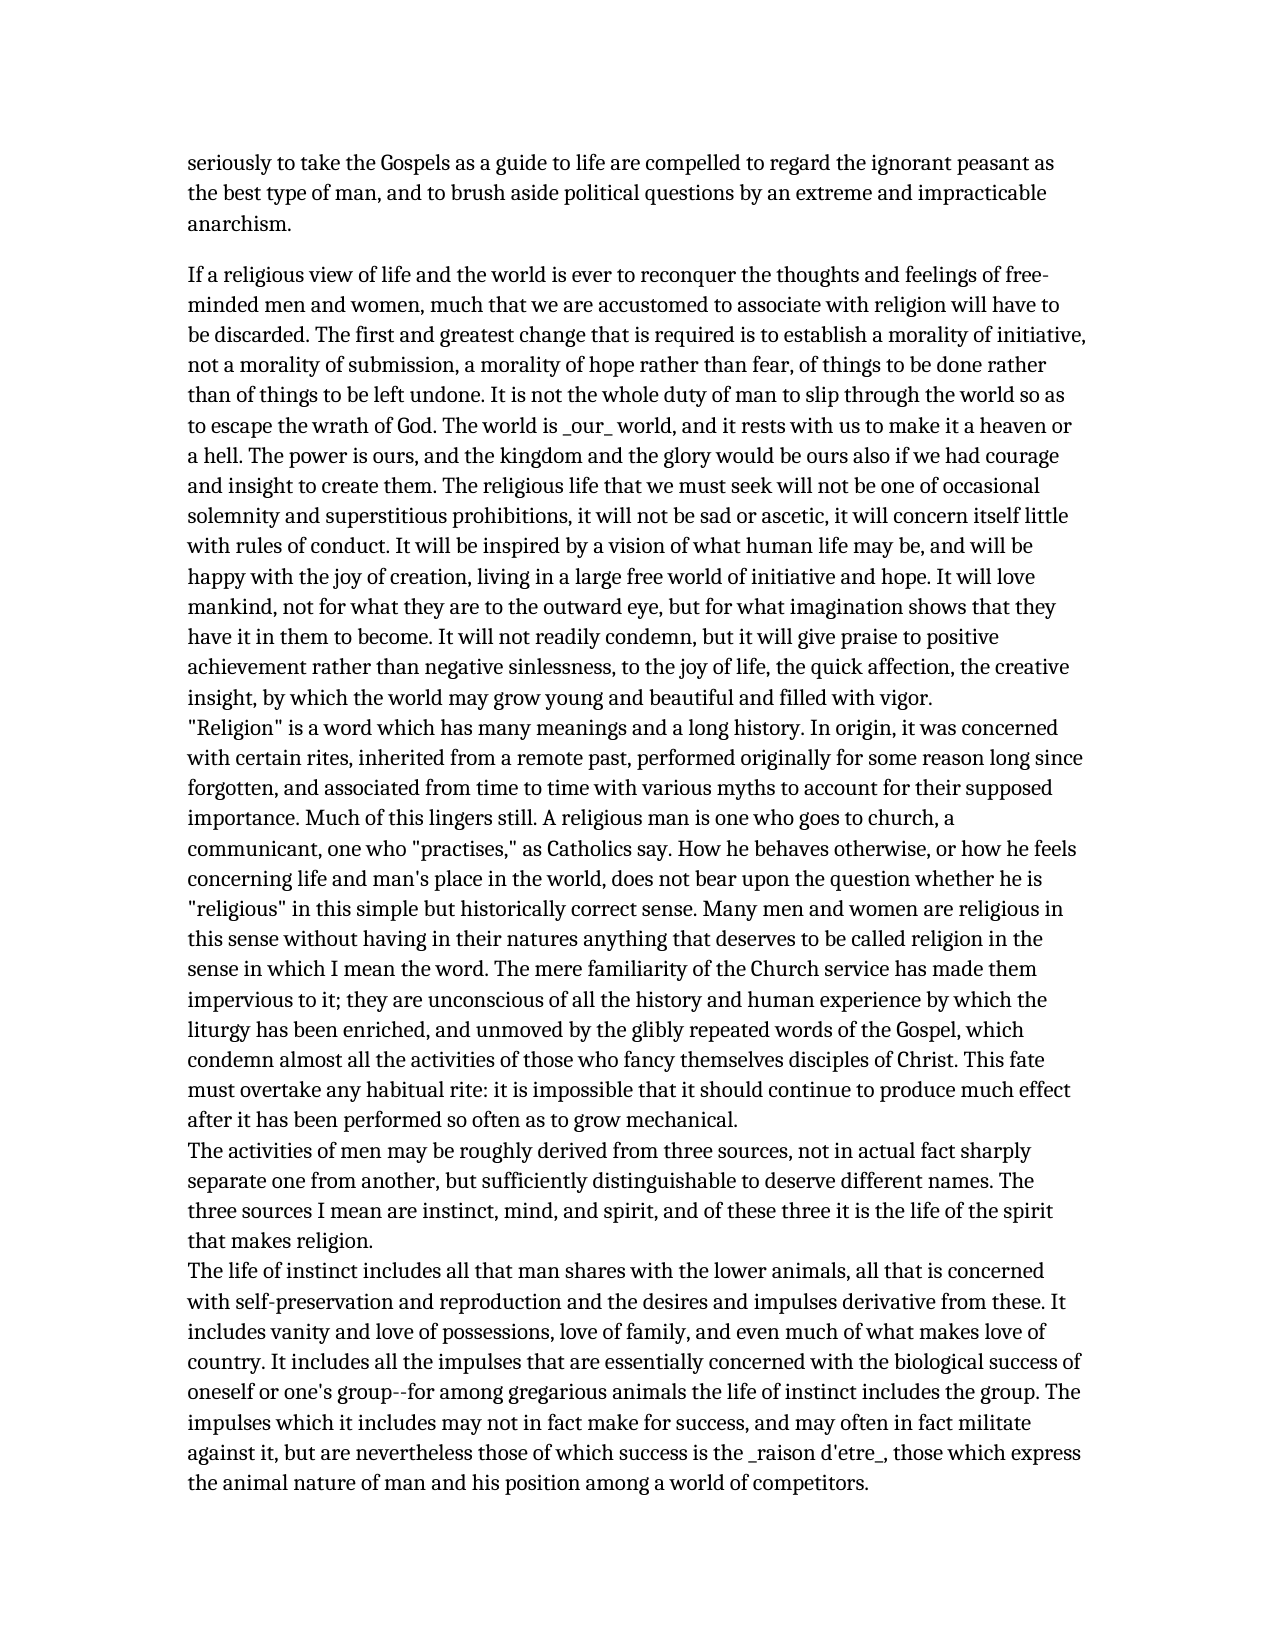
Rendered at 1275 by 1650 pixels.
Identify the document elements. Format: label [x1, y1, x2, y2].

text [187, 261, 1087, 1496]
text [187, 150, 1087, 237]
